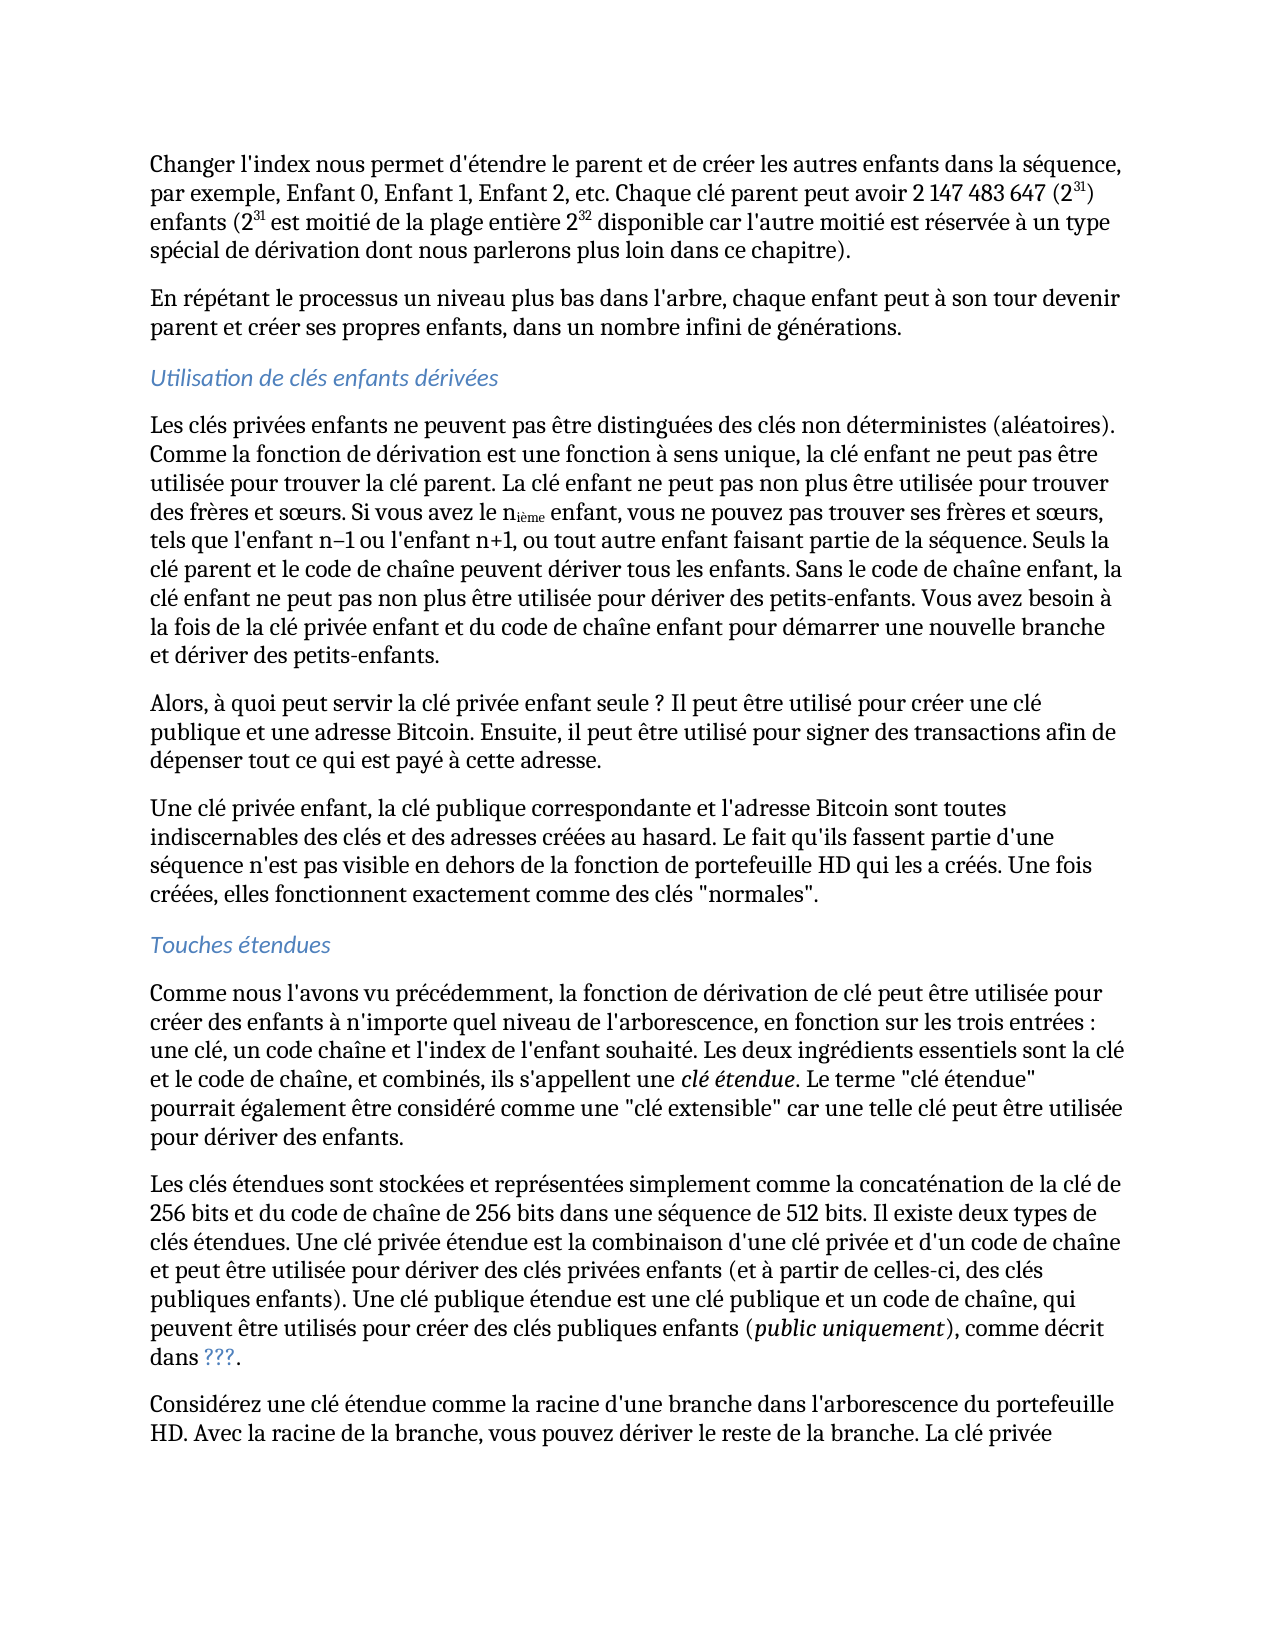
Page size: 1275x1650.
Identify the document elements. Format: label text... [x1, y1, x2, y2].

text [150, 1390, 1125, 1448]
text Les clés privées enfants ne peuvent pas être distinguées des clés non déterministes (aléatoires). Comme la fonction de dérivation est une fonction à sens unique, la clé enfant ne peut pas être utilisée pour trouver la clé parent. La clé enfant ne peut pas non plus être utilisée pour trouver des frères et sœurs. Si vous avez le nième enfant, vous ne pouvez pas trouver ses frères et sœurs, tels que l'enfant n–1 ou l'enfant n+1, ou tout autre enfant faisant partie de la séquence. Seuls la clé parent et le code de chaîne peuvent dériver tous les enfants. Sans le code de chaîne enfant, la clé enfant ne peut pas non plus être utilisée pour dériver des petits-enfants. Vous avez besoin à la fois de la clé privée enfant et du code de chaîne enfant pour démarrer une nouvelle branche et dériver des petits-enfants. [150, 411, 1125, 670]
text Changer l'index nous permet d'étendre le parent et de créer les autres enfants dans la séquence, par exemple, Enfant 0, Enfant 1, Enfant 2, etc. Chaque clé parent peut avoir 2 147 483 647 (231) enfants (231 est moitié de la plage entière 232 disponible car l'autre moitié est réservée à un type spécial de dérivation dont nous parlerons plus loin dans ce chapitre). [150, 150, 1125, 265]
text Une clé privée enfant, la clé publique correspondante et l'adresse Bitcoin sont toutes indiscernables des clés et des adresses créées au hasard. Le fait qu'ils fassent partie d'une séquence n'est pas visible en dehors de la fonction de portefeuille HD qui les a créés. Une fois créées, elles fonctionnent exactement comme des clés "normales". [150, 794, 1125, 909]
subtitle Utilisation de clés enfants dérivées [150, 362, 1125, 393]
text Les clés étendues sont stockées et représentées simplement comme la concaténation de la clé de 256 bits et du code de chaîne de 256 bits dans une séquence de 512 bits. Il existe deux types de clés étendues. Une clé privée étendue est la combinaison d'une clé privée et d'un code de chaîne et peut être utilisée pour dériver des clés privées enfants (et à partir de celles-ci, des clés publiques enfants). Une clé publique étendue est une clé publique et un code de chaîne, qui peuvent être utilisés pour créer des clés publiques enfants (public uniquement), comme décrit dans ???. [150, 1170, 1125, 1371]
subtitle Touches étendues [150, 930, 1125, 960]
text Alors, à quoi peut servir la clé privée enfant seule ? Il peut être utilisé pour créer une clé publique et une adresse Bitcoin. Ensuite, il peut être utilisé pour signer des transactions afin de dépenser tout ce qui est payé à cette adresse. [150, 689, 1125, 775]
text En répétant le processus un niveau plus bas dans l'arbre, chaque enfant peut à son tour devenir parent et créer ses propres enfants, dans un nombre infini de générations. [150, 284, 1125, 341]
text Comme nous l'avons vu précédemment, la fonction de dérivation de clé peut être utilisée pour créer des enfants à n'importe quel niveau de l'arborescence, en fonction sur les trois entrées : une clé, un code chaîne et l'index de l'enfant souhaité. Les deux ingrédients essentiels sont la clé et le code de chaîne, et combinés, ils s'appellent une clé étendue. Le terme "clé étendue" pourrait également être considéré comme une "clé extensible" car une telle clé peut être utilisée pour dériver des enfants. [150, 979, 1125, 1151]
